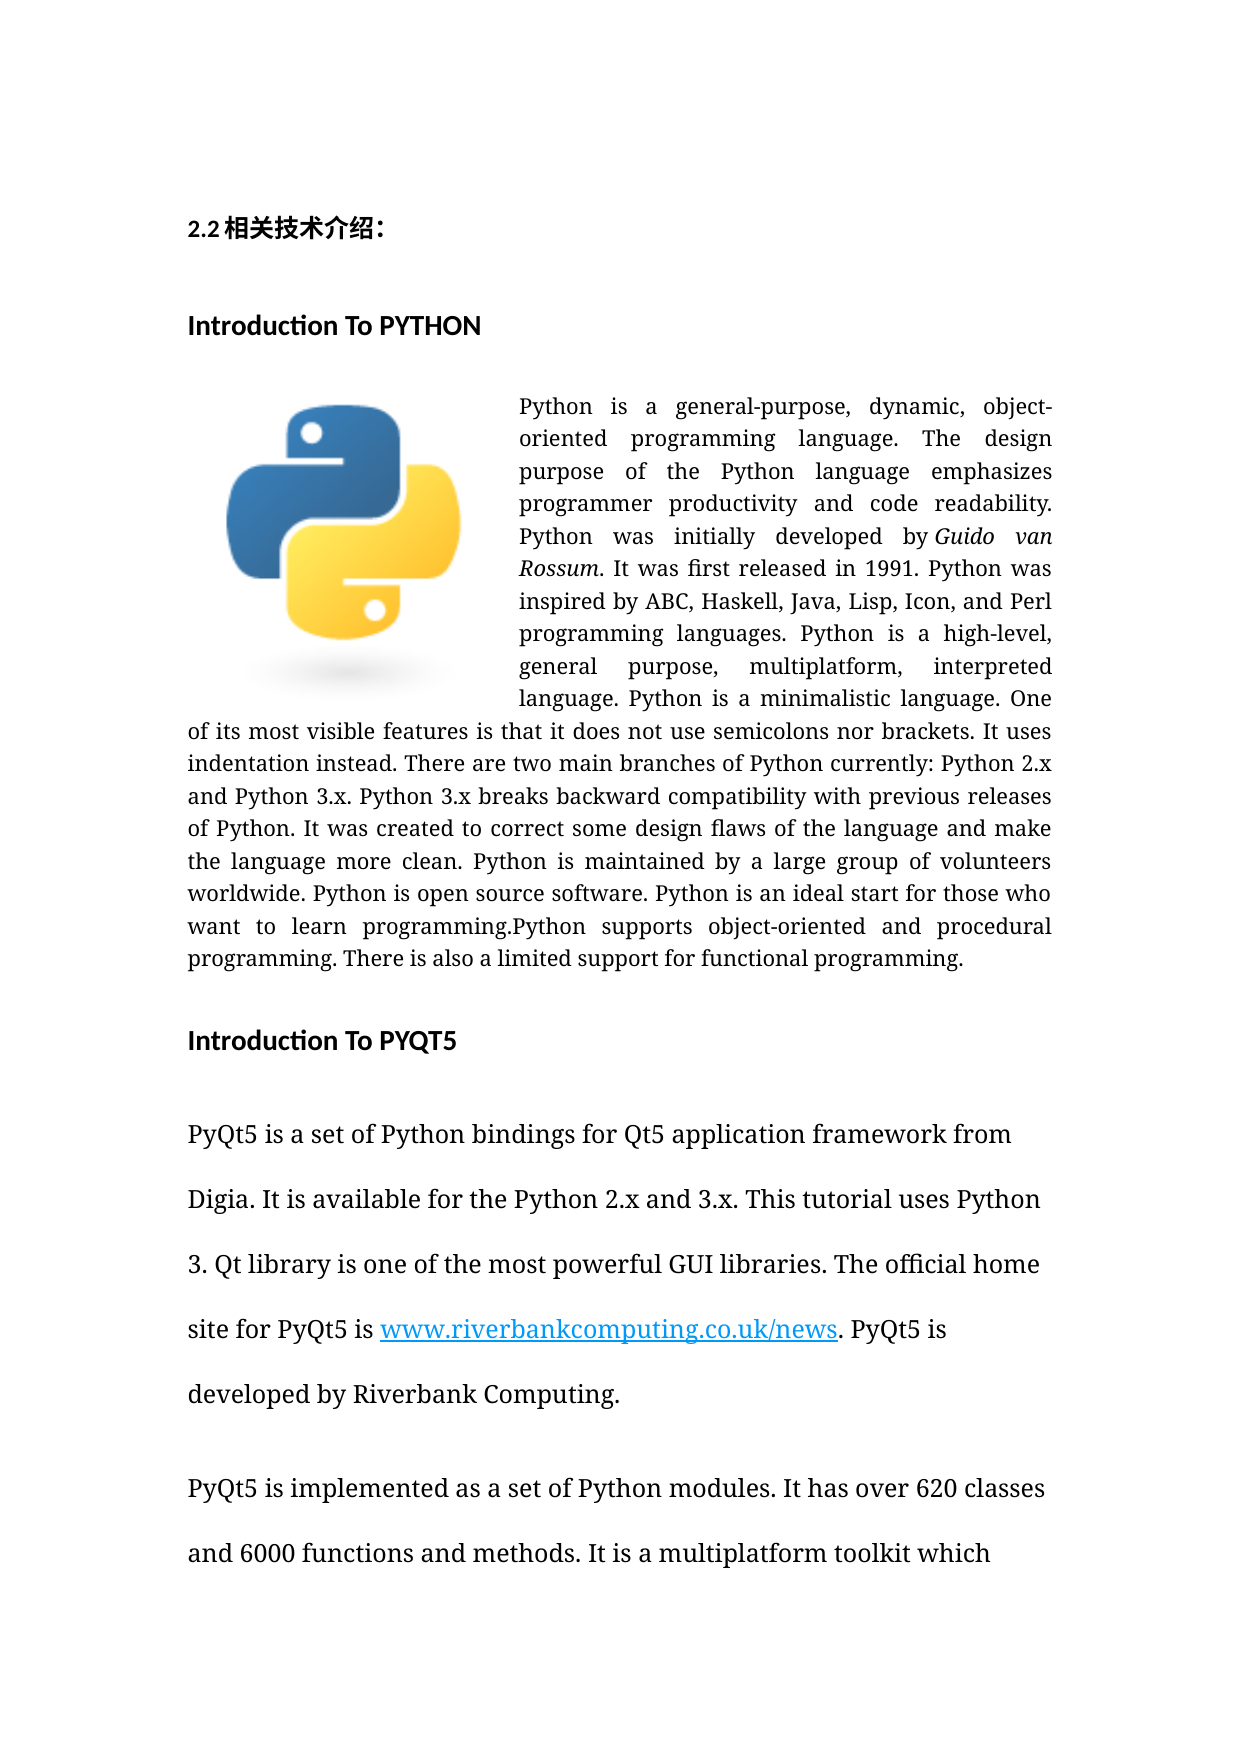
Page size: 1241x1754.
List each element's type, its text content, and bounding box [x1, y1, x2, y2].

text PyQt5 is a set of Python bindings for Qt5 application framework from Digia. It is available for the Python 2.x and 3.x. This tutorial uses Python 3. Qt library is one of the most powerful GUI libraries. The official home site for PyQt5 is www.riverbankcomputing.co.uk/news. PyQt5 is developed by Riverbank Computing. [187, 1101, 1053, 1426]
text Introduction To PYQT5 [187, 1007, 1053, 1072]
text 2.2相关技术介绍： [187, 194, 1053, 259]
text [187, 1455, 1053, 1585]
picture [187, 393, 500, 702]
text Introduction To PYTHON [187, 292, 1053, 357]
text Python is a general-purpose, dynamic, object-oriented programming language. The design purpose of the Python language emphasizes programmer productivity and code readability. Python was initially developed by Guido van Rossum. It was first released in 1991. Python was inspired by ABC, Haskell, Java, Lisp, Icon, and Perl programming languages. Python is a high-level, general purpose, multiplatform, interpreted language. Python is a minimalistic language. One of its most visible features is that it does not use semicolons nor brackets. It uses indentation instead. There are two main branches of Python currently: Python 2.x and Python 3.x. Python 3.x breaks backward compatibility with previous releases of Python. It was created to correct some design flaws of the language and make the language more clean. Python is maintained by a large group of volunteers worldwide. Python is open source software. Python is an ideal start for those who want to learn programming.Python supports object-oriented and procedural programming. There is also a limited support for functional programming. [187, 771, 1053, 858]
